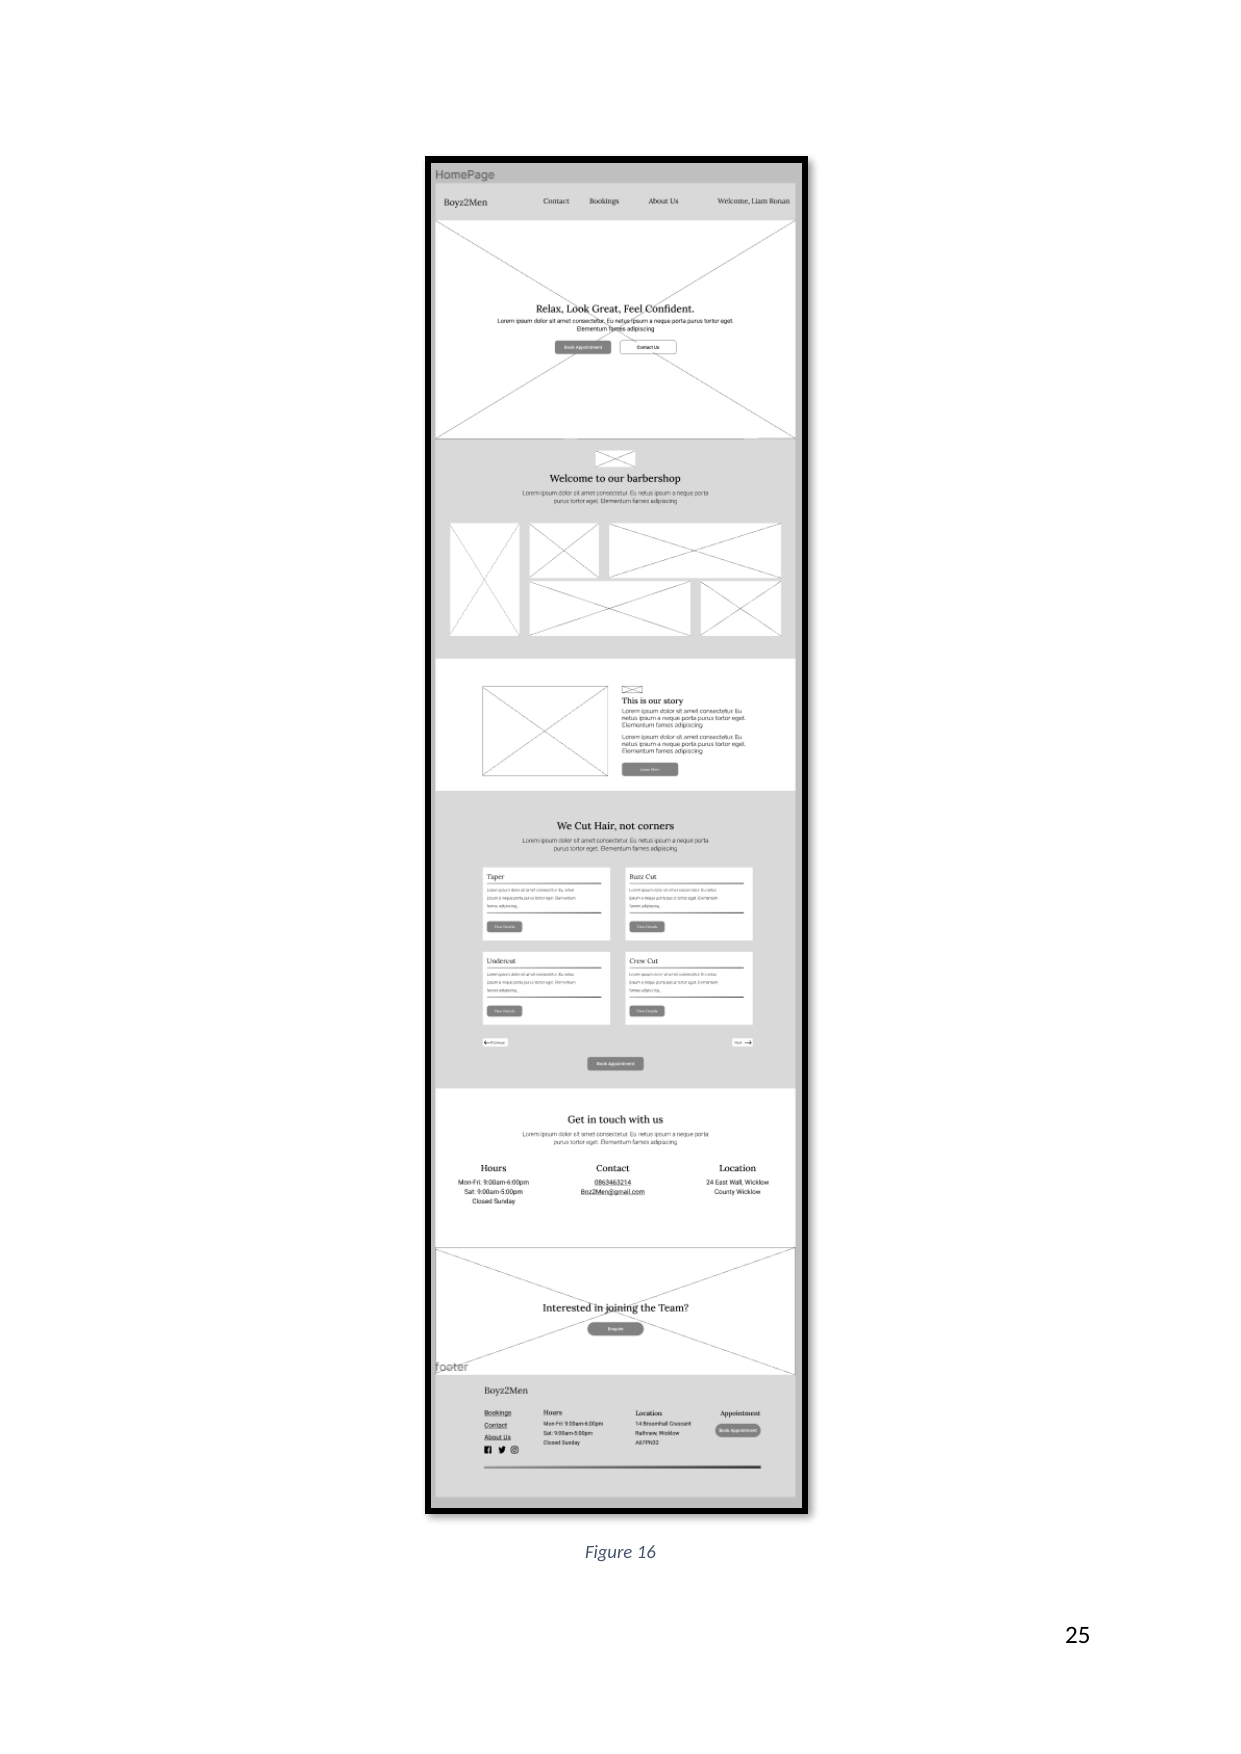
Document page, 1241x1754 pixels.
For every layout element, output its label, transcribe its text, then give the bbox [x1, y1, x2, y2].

picture [431, 163, 802, 1508]
text Figure 16 [150, 1540, 1090, 1563]
